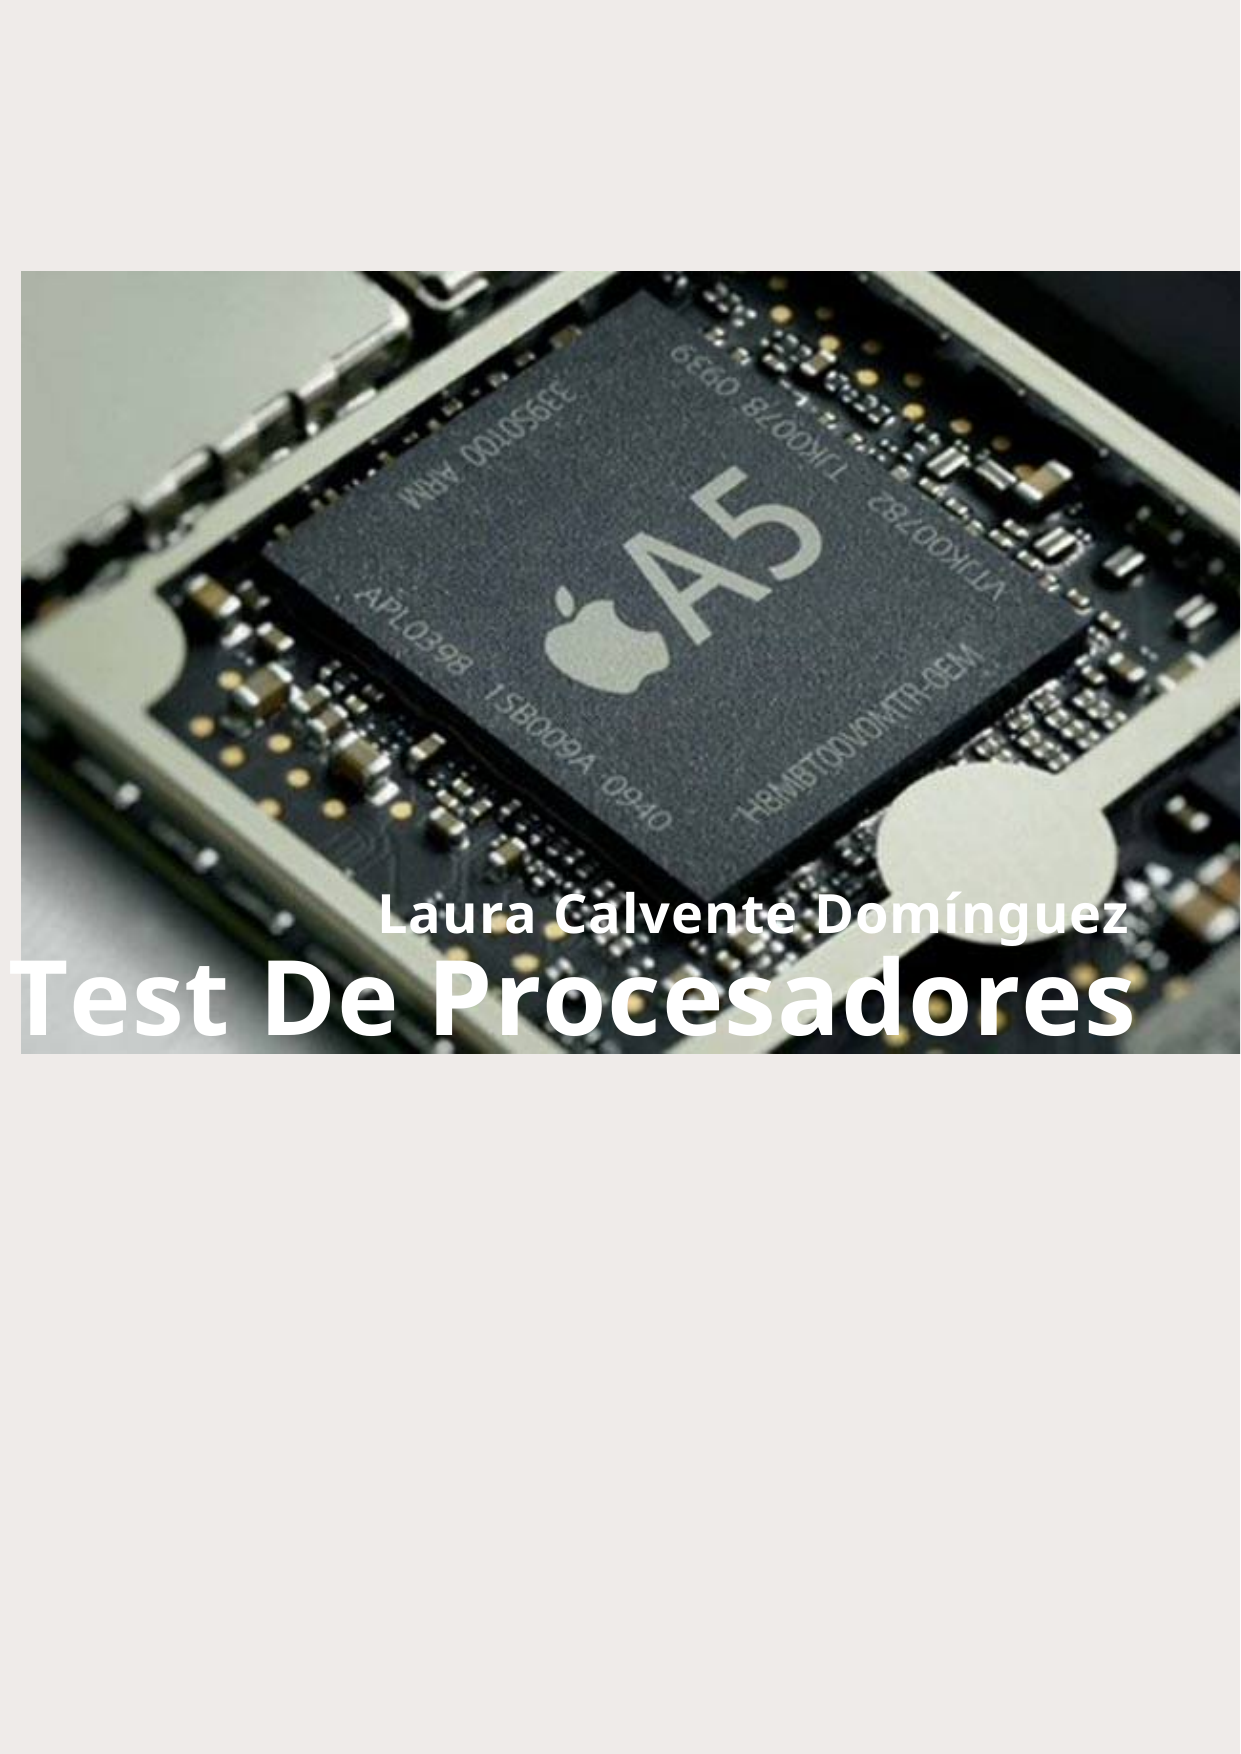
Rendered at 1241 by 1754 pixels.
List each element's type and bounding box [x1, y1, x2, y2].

picture [21, 271, 1241, 1054]
